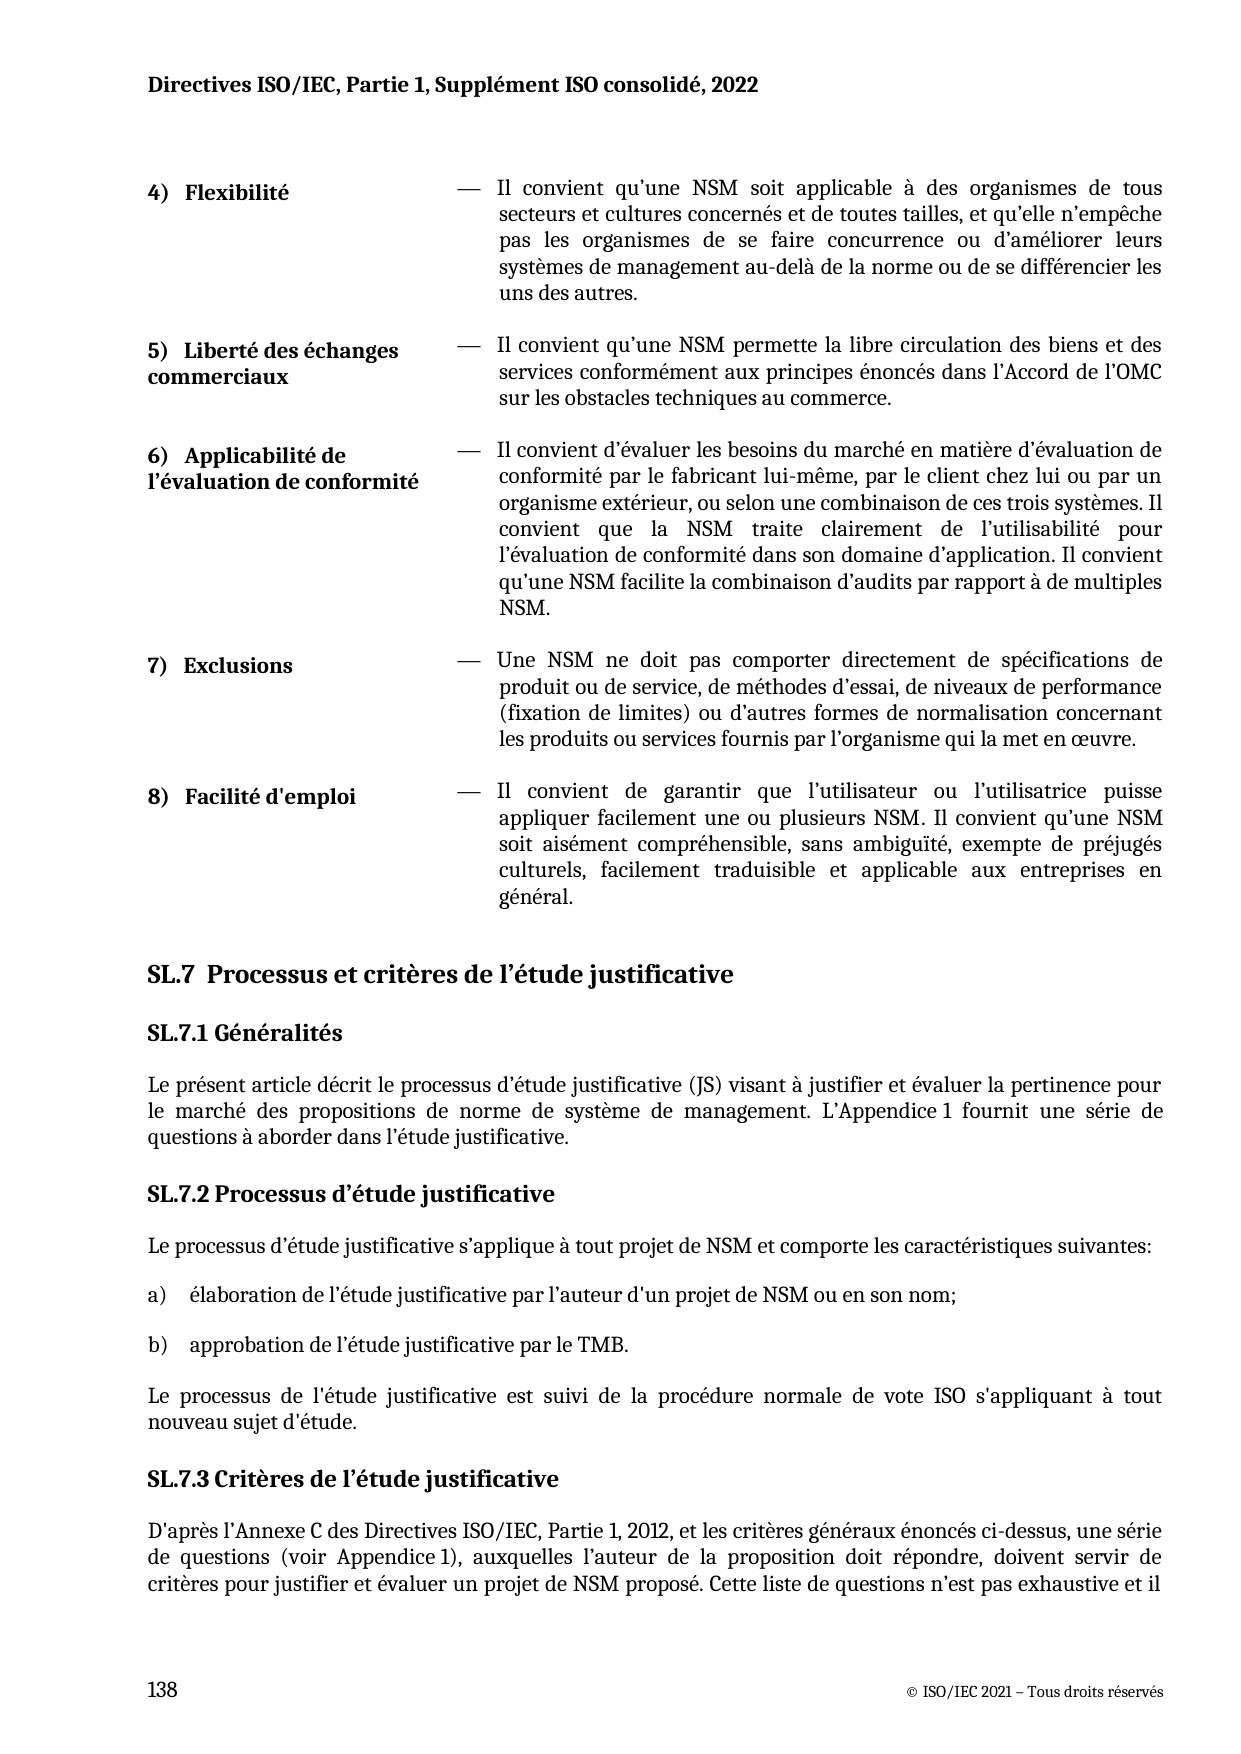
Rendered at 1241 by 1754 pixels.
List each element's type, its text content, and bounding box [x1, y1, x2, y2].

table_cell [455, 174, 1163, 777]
list SL.7.3 Critères de l’étude justificative [148, 1467, 1163, 1493]
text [148, 1518, 1163, 1597]
list SL.7.1 Généralités [148, 1020, 1163, 1046]
text Le présent article décrit le processus d’étude justificative (JS) visant à justifier et évaluer la pertinence pour le marché des propositions de norme de système de management. L’Appendice 1 fournit une série de questions à aborder dans l’étude justificative. [148, 1071, 1163, 1151]
list élaboration de l’étude justificative par l’auteur d'un projet de NSM ou en son nom; [148, 1282, 1163, 1308]
text Le processus de l'étude justificative est suivi de la procédure normale de vote ISO s'appliquant à tout nouveau sujet d'étude. [148, 1383, 1163, 1435]
list approbation de l’étude justificative par le TMB. [148, 1331, 1163, 1358]
list SL.7 Processus et critères de l’étude justificative [148, 961, 1163, 989]
list SL.7.2 Processus d’étude justificative [148, 1182, 1163, 1208]
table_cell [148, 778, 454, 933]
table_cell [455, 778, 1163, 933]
text Le processus d’étude justificative s’applique à tout projet de NSM et comporte les caractéristiques suivantes: [148, 1233, 1163, 1259]
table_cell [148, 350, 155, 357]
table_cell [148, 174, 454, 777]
